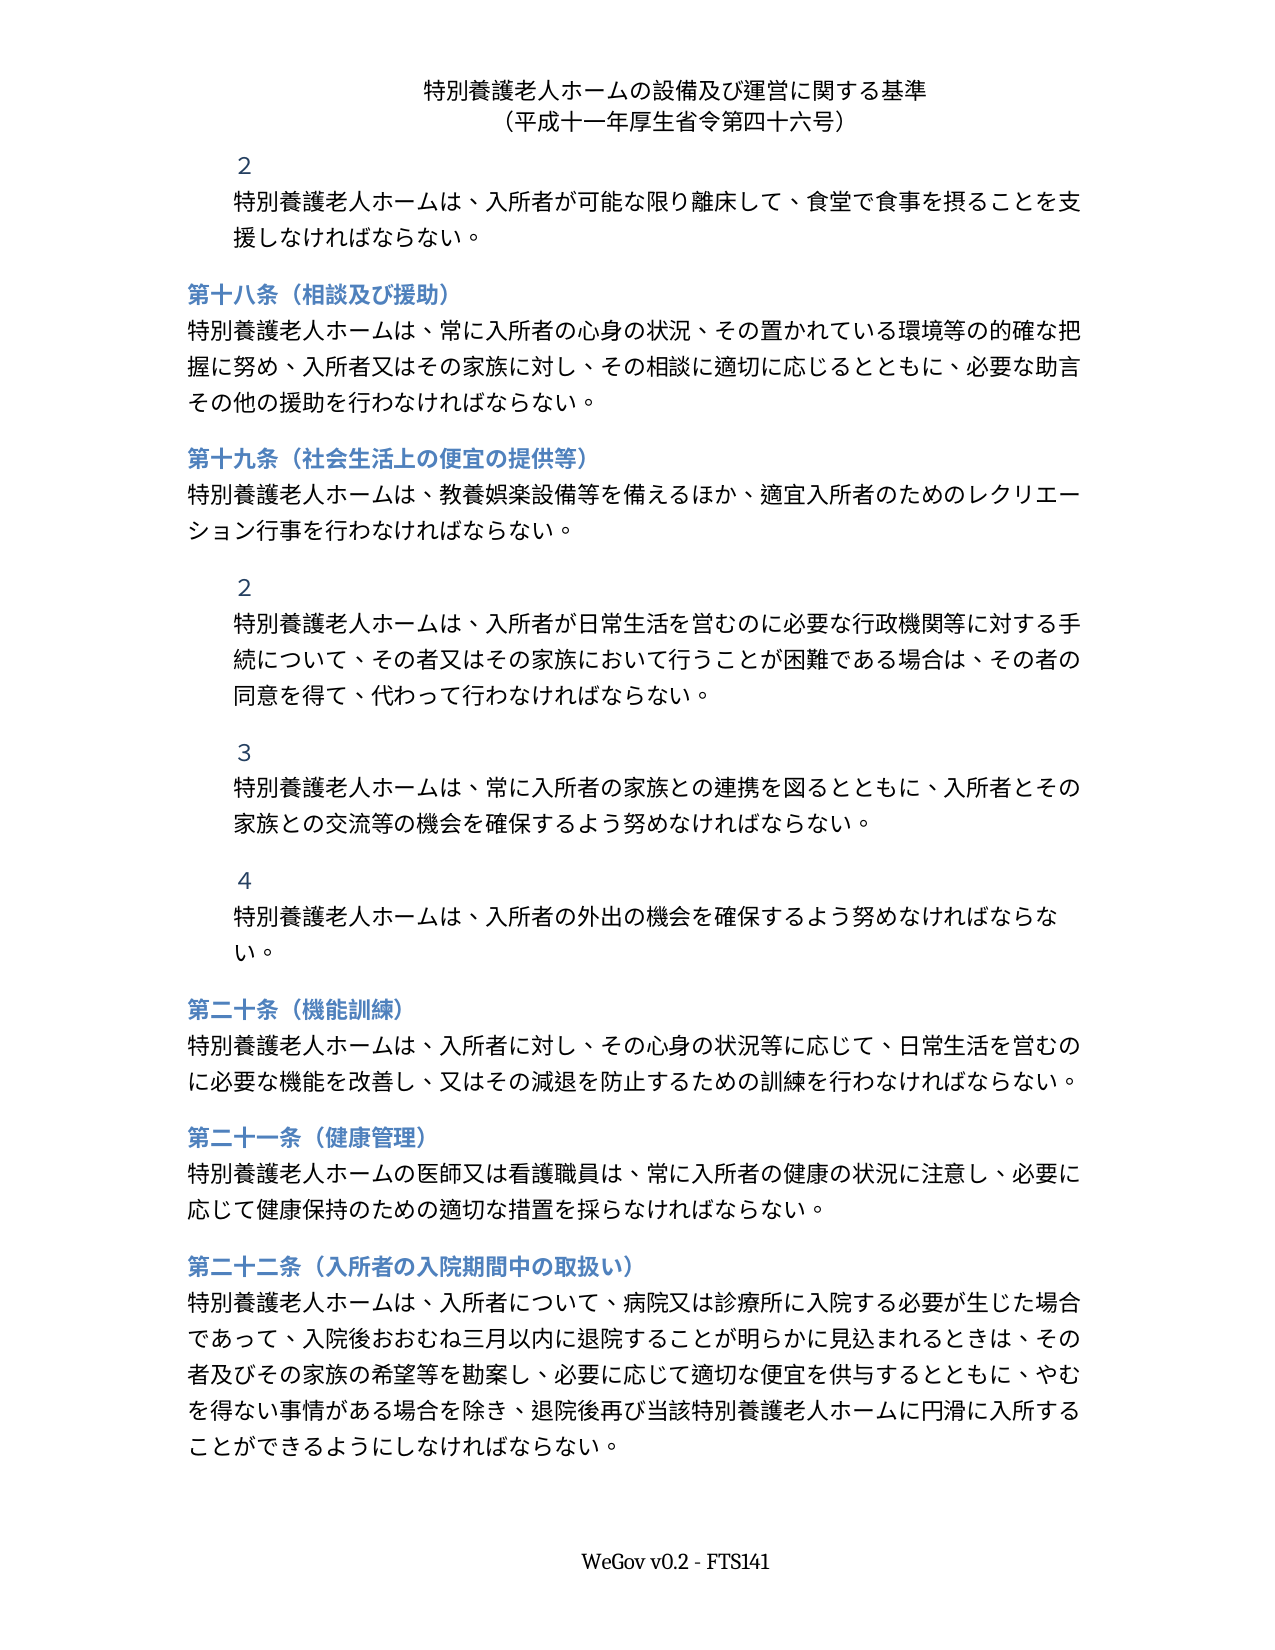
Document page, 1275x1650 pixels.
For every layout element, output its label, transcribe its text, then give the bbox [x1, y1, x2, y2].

text 特別養護老人ホームの医師又は看護職員は、常に入所者の健康の状況に注意し、必要に応じて健康保持のための適切な措置を採らなければならない。 [187, 1158, 1087, 1226]
text 特別養護老人ホームは、入所者が可能な限り離床して、食堂で食事を摂ることを支援しなければならない。 [233, 186, 1087, 253]
text 特別養護老人ホームは、教養娯楽設備等を備えるほか、適宜入所者のためのレクリエーション行事を行わなければならない。 [187, 479, 1087, 546]
subtitle ２ [233, 150, 1087, 181]
subtitle 第十九条（社会生活上の便宜の提供等） [187, 443, 1087, 474]
text 特別養護老人ホームは、常に入所者の家族との連携を図るとともに、入所者とその家族との交流等の機会を確保するよう努めなければならない。 [233, 772, 1087, 839]
subtitle ３ [233, 736, 1087, 768]
text 特別養護老人ホームは、入所者の外出の機会を確保するよう努めなければならない。 [233, 901, 1087, 968]
text 特別養護老人ホームは、入所者について、病院又は診療所に入院する必要が生じた場合であって、入院後おおむね三月以内に退院することが明らかに見込まれるときは、その者及びその家族の希望等を勘案し、必要に応じて適切な便宜を供与するとともに、やむを得ない事情がある場合を除き、退院後再び当該特別養護老人ホームに円滑に入所することができるようにしなければならない。 [187, 1287, 1087, 1462]
subtitle ２ [233, 572, 1087, 603]
text 特別養護老人ホームは、入所者が日常生活を営むのに必要な行政機関等に対する手続について、その者又はその家族において行うことが困難である場合は、その者の同意を得て、代わって行わなければならない。 [233, 608, 1087, 711]
subtitle ４ [233, 865, 1087, 896]
subtitle 第二十一条（健康管理） [187, 1122, 1087, 1154]
subtitle 第二十条（機能訓練） [187, 994, 1087, 1025]
text 特別養護老人ホームは、入所者に対し、その心身の状況等に応じて、日常生活を営むのに必要な機能を改善し、又はその減退を防止するための訓練を行わなければならない。 [187, 1030, 1087, 1097]
text 特別養護老人ホームは、常に入所者の心身の状況、その置かれている環境等の的確な把握に努め、入所者又はその家族に対し、その相談に適切に応じるとともに、必要な助言その他の援助を行わなければならない。 [187, 314, 1087, 418]
subtitle 第二十二条（入所者の入院期間中の取扱い） [187, 1251, 1087, 1282]
subtitle 第十八条（相談及び援助） [187, 279, 1087, 310]
